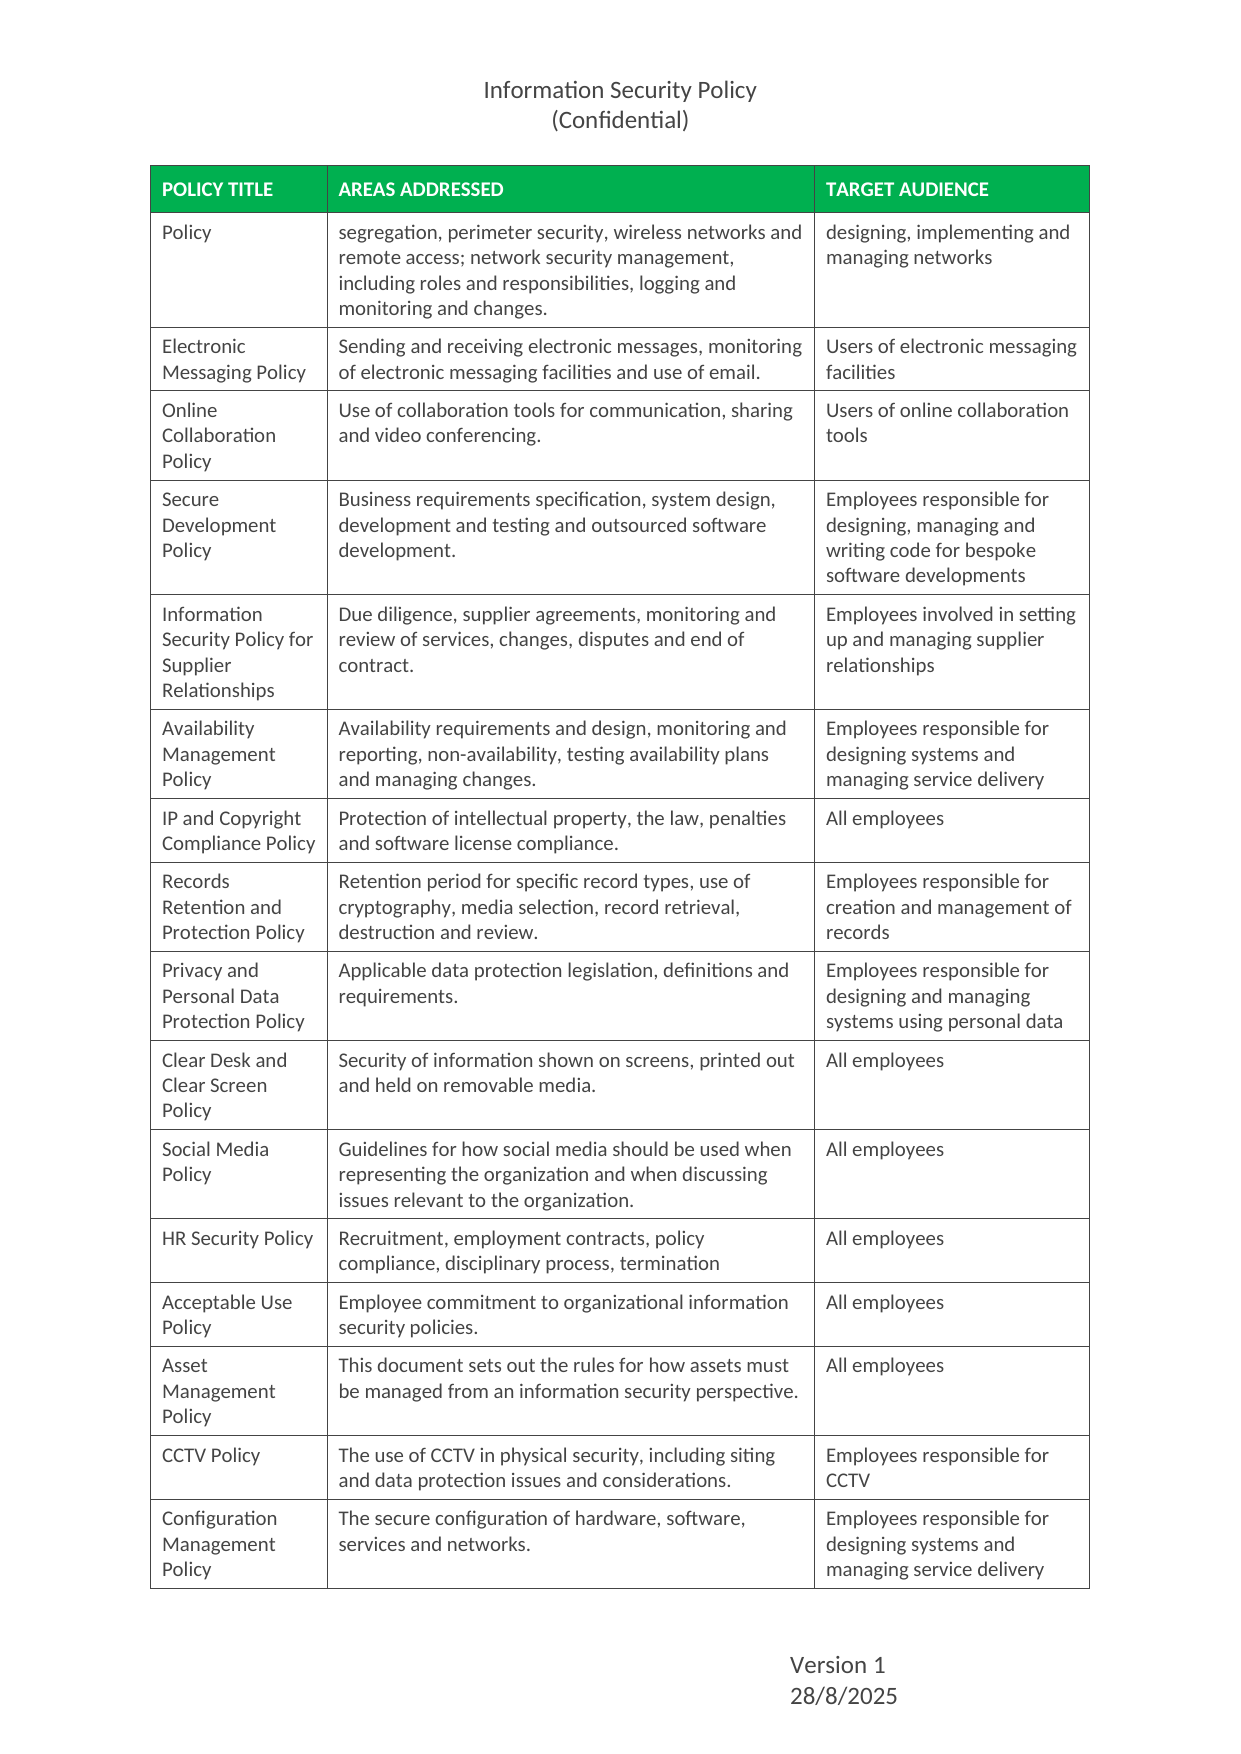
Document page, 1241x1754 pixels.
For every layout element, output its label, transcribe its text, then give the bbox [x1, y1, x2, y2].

table_cell All employees [815, 1283, 1089, 1346]
table_cell Guidelines for how social media should be used when representing the organization and when discussing issues relevant to the organization. [328, 1130, 814, 1218]
table_cell HR Security Policy [151, 1219, 327, 1282]
table_cell Records Retention and Protection Policy [151, 863, 327, 951]
table_cell Recruitment, employment contracts, policy compliance, disciplinary process, termination [328, 1219, 814, 1282]
table_cell The use of CCTV in physical security, including siting and data protection issues and considerations. [328, 1436, 814, 1499]
table_cell Use of collaboration tools for communication, sharing and video conferencing. [328, 391, 814, 479]
table_cell Protection of intellectual property, the law, penalties and software license compliance. [328, 799, 814, 862]
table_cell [815, 213, 1089, 327]
table_cell Users of online collaboration tools [815, 391, 1089, 479]
table_cell The secure configuration of hardware, software, services and networks. [328, 1500, 814, 1588]
table_cell Employees involved in setting up and managing supplier relationships [815, 595, 1089, 709]
table_cell Privacy and Personal Data Protection Policy [151, 952, 327, 1040]
table_cell Secure Development Policy [151, 481, 327, 594]
table_header TARGET AUDIENCE [815, 166, 1089, 212]
table_cell Employee commitment to organizational information security policies. [328, 1283, 814, 1346]
table_cell Employees responsible for designing systems and managing service delivery [815, 710, 1089, 798]
table_cell Availability requirements and design, monitoring and reporting, non-availability, testing availability plans and managing changes. [328, 710, 814, 798]
table_cell Social Media Policy [151, 1130, 327, 1218]
table_cell Configuration Management Policy [151, 1500, 327, 1588]
table_cell All employees [815, 1219, 1089, 1282]
table_cell Employees responsible for designing and managing systems using personal data [815, 952, 1089, 1040]
table_cell Availability Management Policy [151, 710, 327, 798]
table_cell All employees [815, 1130, 1089, 1218]
table_cell Business requirements specification, system design, development and testing and outsourced software development. [328, 481, 814, 594]
table_cell Retention period for specific record types, use of cryptography, media selection, record retrieval, destruction and review. [328, 863, 814, 951]
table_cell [328, 213, 814, 327]
table_cell All employees [815, 799, 1089, 862]
table_cell All employees [815, 1041, 1089, 1129]
table_cell CCTV Policy [151, 1436, 327, 1499]
table_cell Online Collaboration Policy [151, 391, 327, 479]
table_cell Applicable data protection legislation, definitions and requirements. [328, 952, 814, 1040]
table_cell All employees [815, 1347, 1089, 1435]
table_cell Electronic Messaging Policy [151, 328, 327, 390]
table_cell Clear Desk and Clear Screen Policy [151, 1041, 327, 1129]
table_cell Employees responsible for creation and management of records [815, 863, 1089, 951]
table_cell Acceptable Use Policy [151, 1283, 327, 1346]
table_header AREAS ADDRESSED [328, 166, 814, 212]
table_cell Information Security Policy for Supplier Relationships [151, 595, 327, 709]
table_cell Security of information shown on screens, printed out and held on removable media. [328, 1041, 814, 1129]
table_cell Users of electronic messaging facilities [815, 328, 1089, 390]
table_cell Employees responsible for CCTV [815, 1436, 1089, 1499]
table_cell Sending and receiving electronic messages, monitoring of electronic messaging facilities and use of email. [328, 328, 814, 390]
table_cell Asset Management Policy [151, 1347, 327, 1435]
table_cell Employees responsible for designing systems and managing service delivery [815, 1500, 1089, 1588]
table_cell Due diligence, supplier agreements, monitoring and review of services, changes, disputes and end of contract. [328, 595, 814, 709]
table_cell This document sets out the rules for how assets must be managed from an information security perspective. [328, 1347, 814, 1435]
table_cell Employees responsible for designing, managing and writing code for bespoke software developments [815, 481, 1089, 594]
table_cell IP and Copyright Compliance Policy [151, 799, 327, 862]
table_header POLICY TITLE [151, 166, 327, 212]
table_cell Network Security Policy [151, 213, 327, 327]
